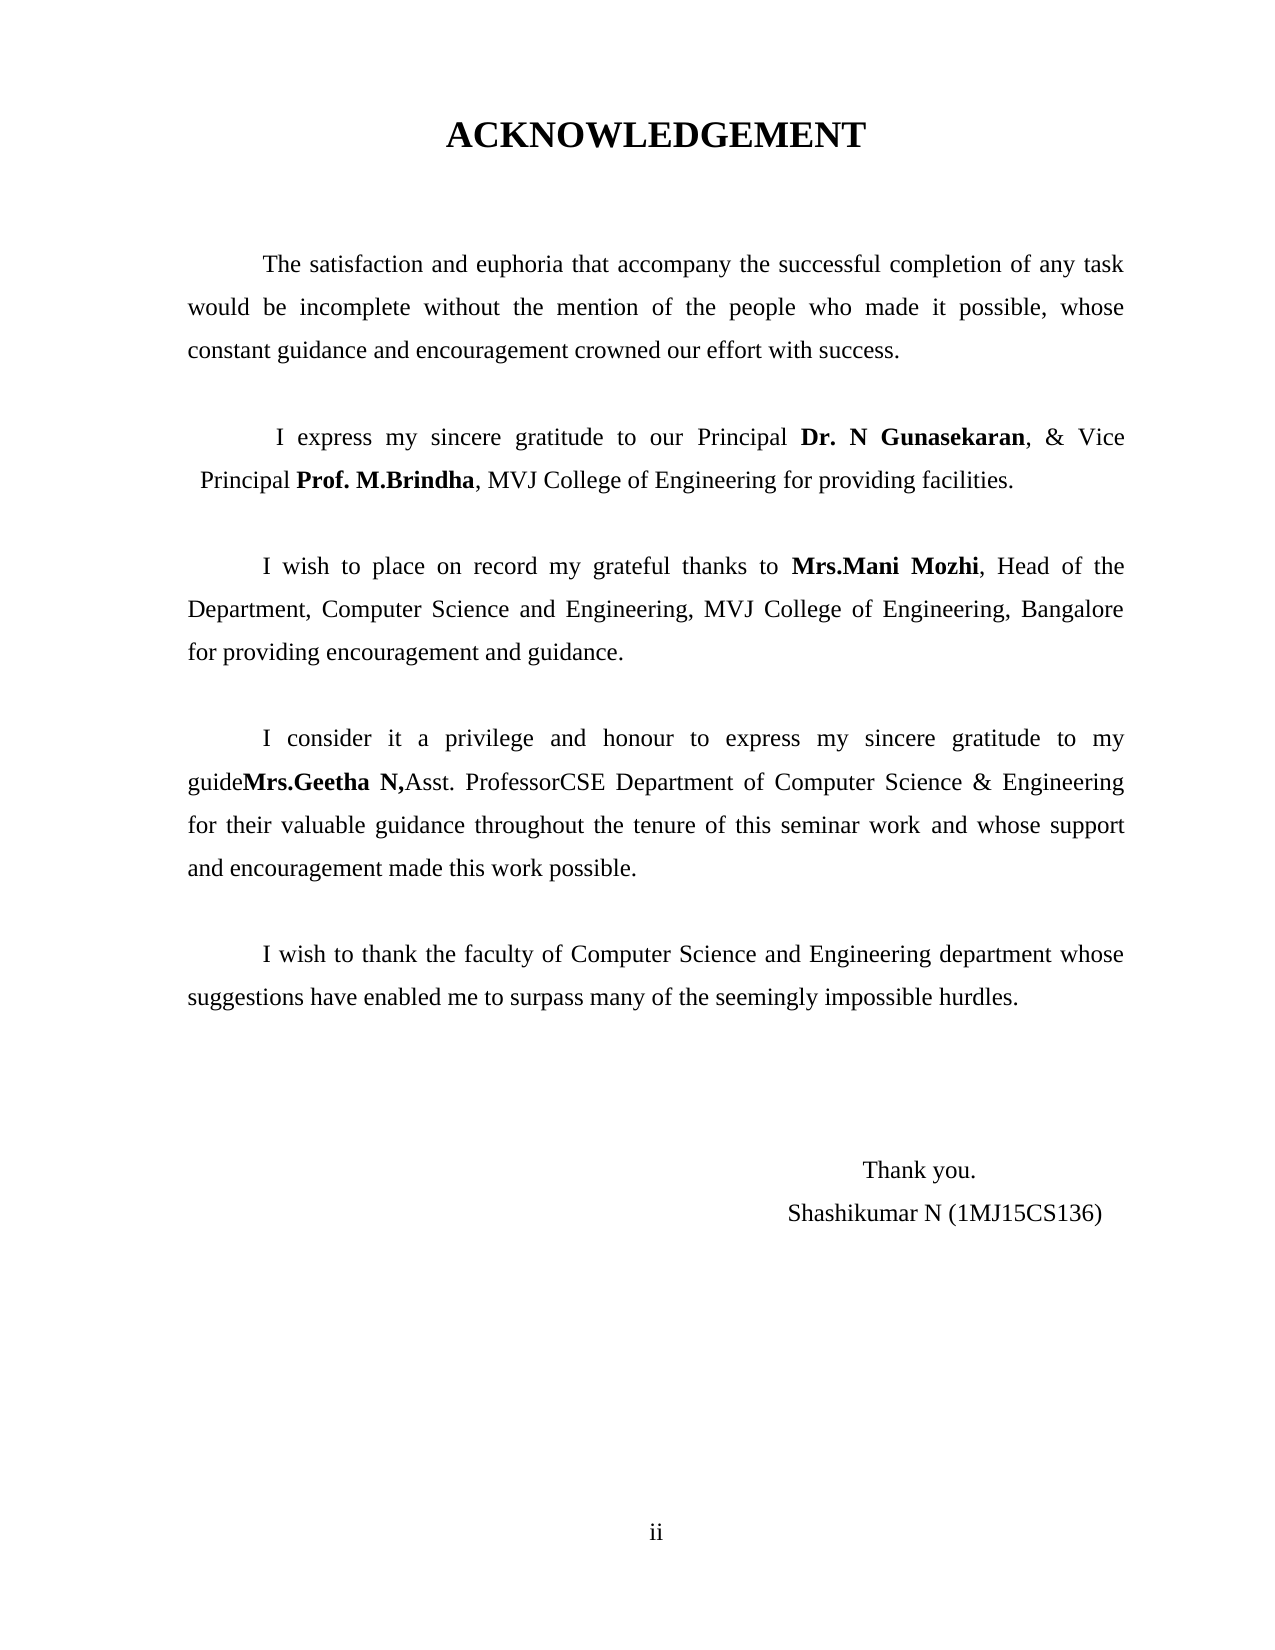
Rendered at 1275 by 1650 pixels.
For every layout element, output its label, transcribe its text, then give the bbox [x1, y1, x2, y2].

text The satisfaction and euphoria that accompany the successful completion of any task would be incomplete without the mention of the people who made it possible, whose constant guidance and encouragement crowned our effort with success. [187, 249, 1125, 364]
text ACKNOWLEDGEMENT [187, 112, 1125, 156]
text Thank you. [187, 1155, 1125, 1183]
text I wish to place on record my grateful thanks to Mrs.Mani Mozhi, Head of the Department, Computer Science and Engineering, MVJ College of Engineering, Bangalore for providing encouragement and guidance. [187, 551, 1125, 666]
text I wish to thank the faculty of Computer Science and Engineering department whose suggestions have enabled me to surpass many of the seemingly impossible hurdles. [187, 939, 1125, 1011]
text I consider it a privilege and honour to express my sincere gratitude to my guideMrs.Geetha N,Asst. ProfessorCSE Department of Computer Science & Engineering for their valuable guidance throughout the tenure of this seminar work and whose support and encouragement made this work possible. [187, 723, 1125, 882]
text I express my sincere gratitude to our Principal Dr. N Gunasekaran, & Vice Principal Prof. M.Brindha, MVJ College of Engineering for providing facilities. [200, 422, 1125, 493]
text Shashikumar N (1MJ15CS136) [187, 1198, 1125, 1227]
